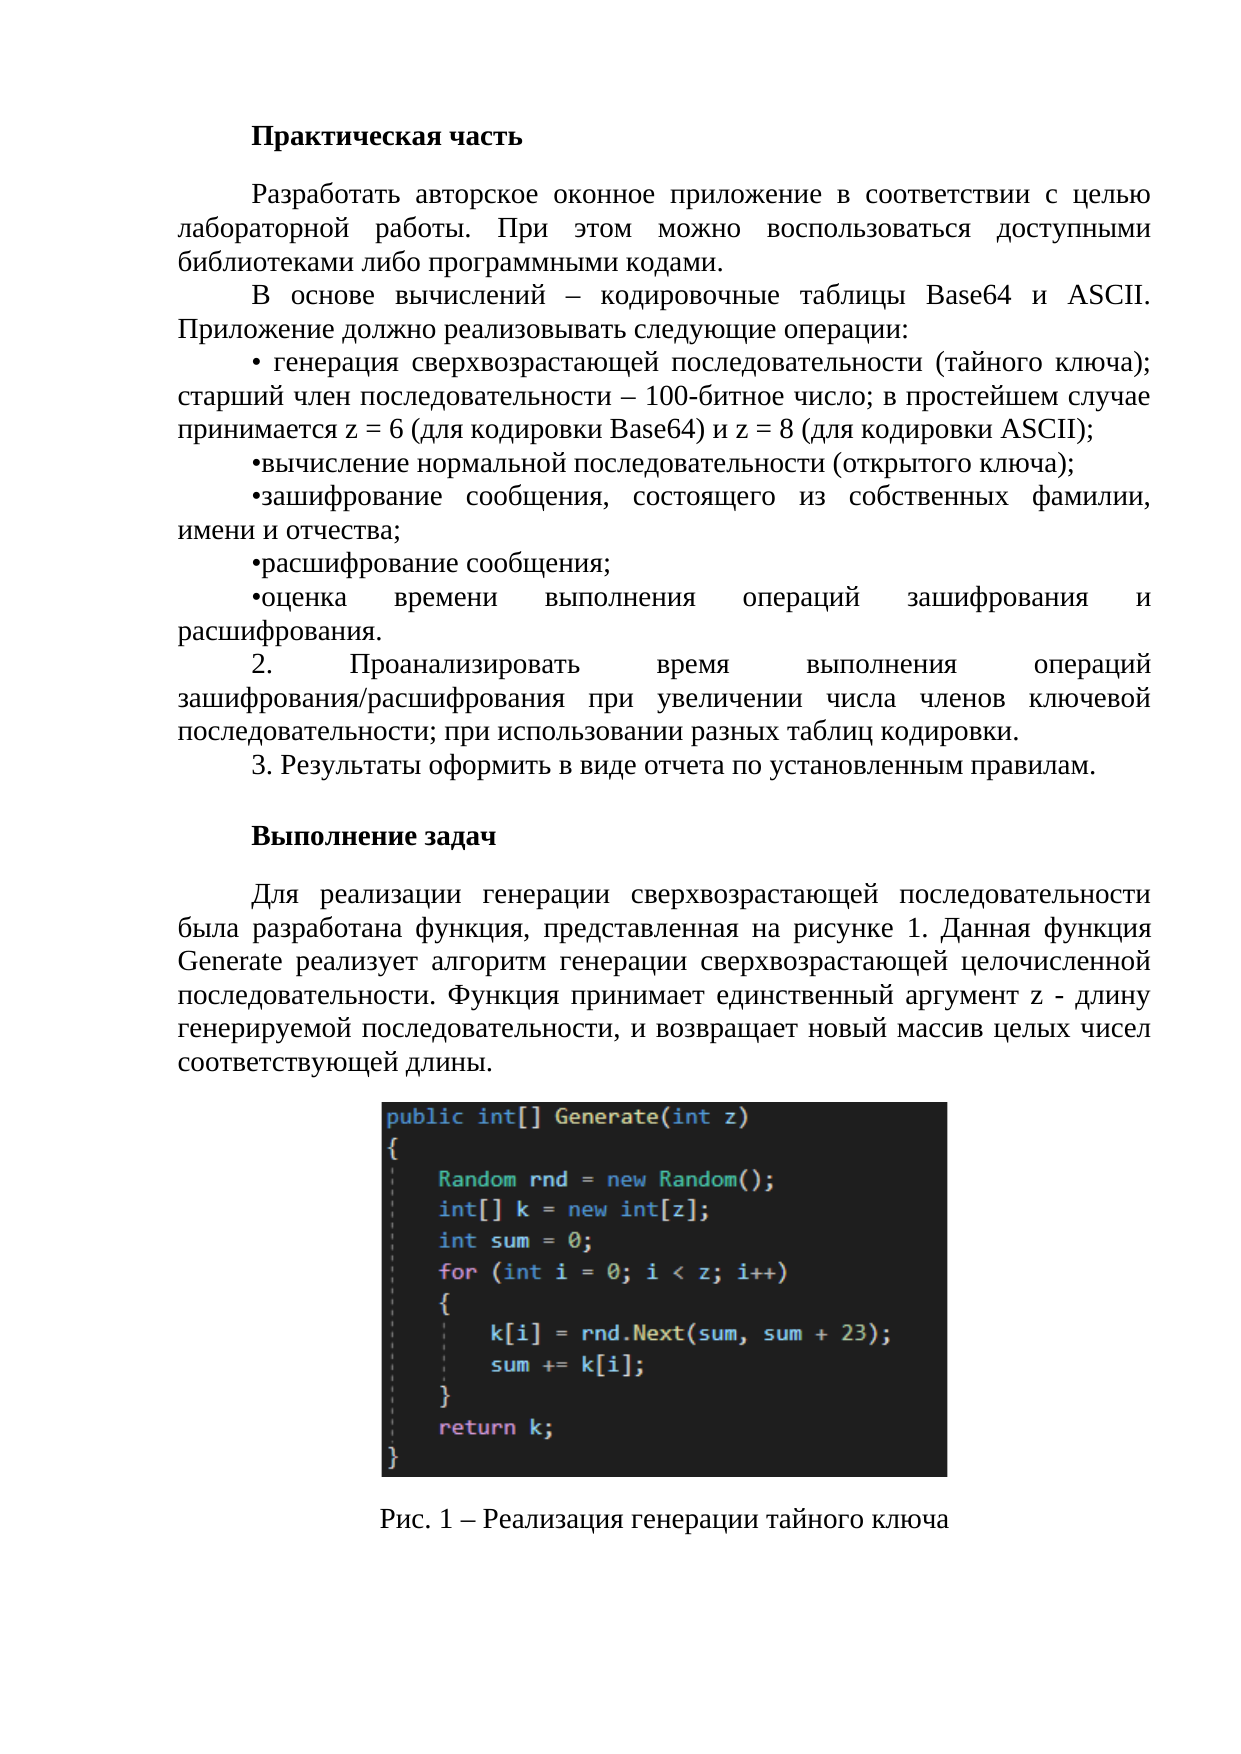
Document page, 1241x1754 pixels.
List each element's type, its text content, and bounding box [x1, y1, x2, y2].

text В основе вычислений – кодировочные таблицы Base64 и ASCII. Приложение должно реализовывать следующие операции: [177, 277, 1152, 344]
text Рис. 1 – Реализация генерации тайного ключа [177, 1501, 1152, 1535]
picture [381, 1102, 948, 1477]
text 2. Проанализировать время выполнения операций зашифрования/расшифрования при увеличении числа членов ключевой последовательности; при использовании разных таблиц кодировки. [177, 646, 1152, 747]
text •оценка времени выполнения операций зашифрования и расшифрования. [177, 579, 1152, 646]
text •зашифрование сообщения, состоящего из собственных фамилии, имени и отчества; [177, 478, 1152, 546]
text •расшифрование сообщения; [177, 546, 1152, 579]
text Практическая часть [251, 118, 1152, 152]
text Разработать авторское оконное приложение в соответствии с целью лабораторной работы. При этом можно воспользоваться доступными библиотеками либо программными кодами. [177, 177, 1152, 277]
text •вычисление нормальной последовательности (открытого ключа); [177, 445, 1152, 478]
text Выполнение задач [251, 818, 1152, 851]
text Для реализации генерации сверхвозрастающей последовательности была разработана функция, представленная на рисунке 1. Данная функция Generate реализует алгоритм генерации сверхвозрастающей целочисленной последовательности. Функция принимает единственный аргумент z - длину генерируемой последовательности, и возвращает новый массив целых чисел соответствующей длины. [177, 876, 1152, 1078]
text 3. Результаты оформить в виде отчета по установленным правилам. [177, 747, 1152, 780]
text • генерация сверхвозрастающей последовательности (тайного ключа); старший член последовательности – 100-битное число; в простейшем случае принимается z = 6 (для кодировки Base64) и z = 8 (для кодировки ASCII); [177, 344, 1152, 445]
